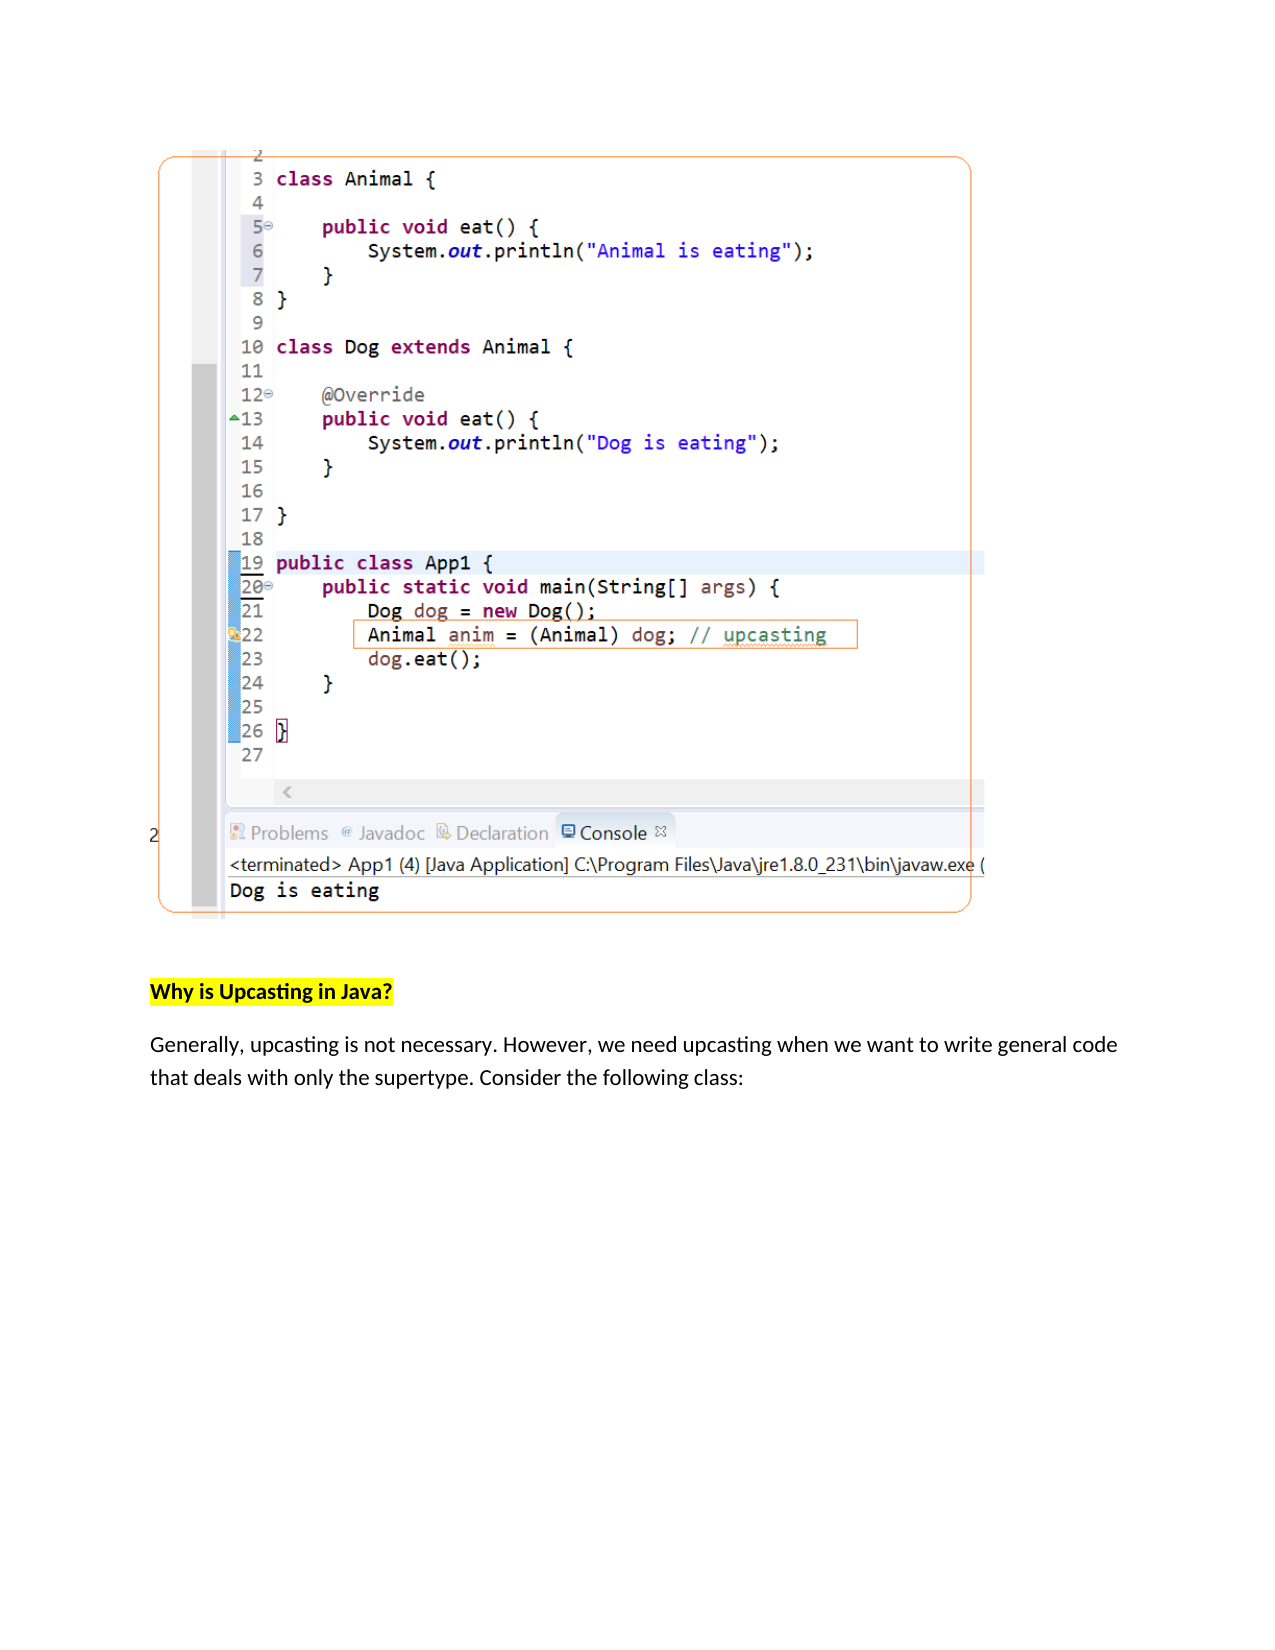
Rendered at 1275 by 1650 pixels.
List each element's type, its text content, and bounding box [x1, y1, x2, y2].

text Generally, upcasting is not necessary. However, we need upcasting when we want to write general code that deals with only the supertype. Consider the following class: [150, 1031, 1125, 1091]
text Why is Upcasting in Java? [150, 977, 1125, 1006]
picture [150, 150, 985, 919]
